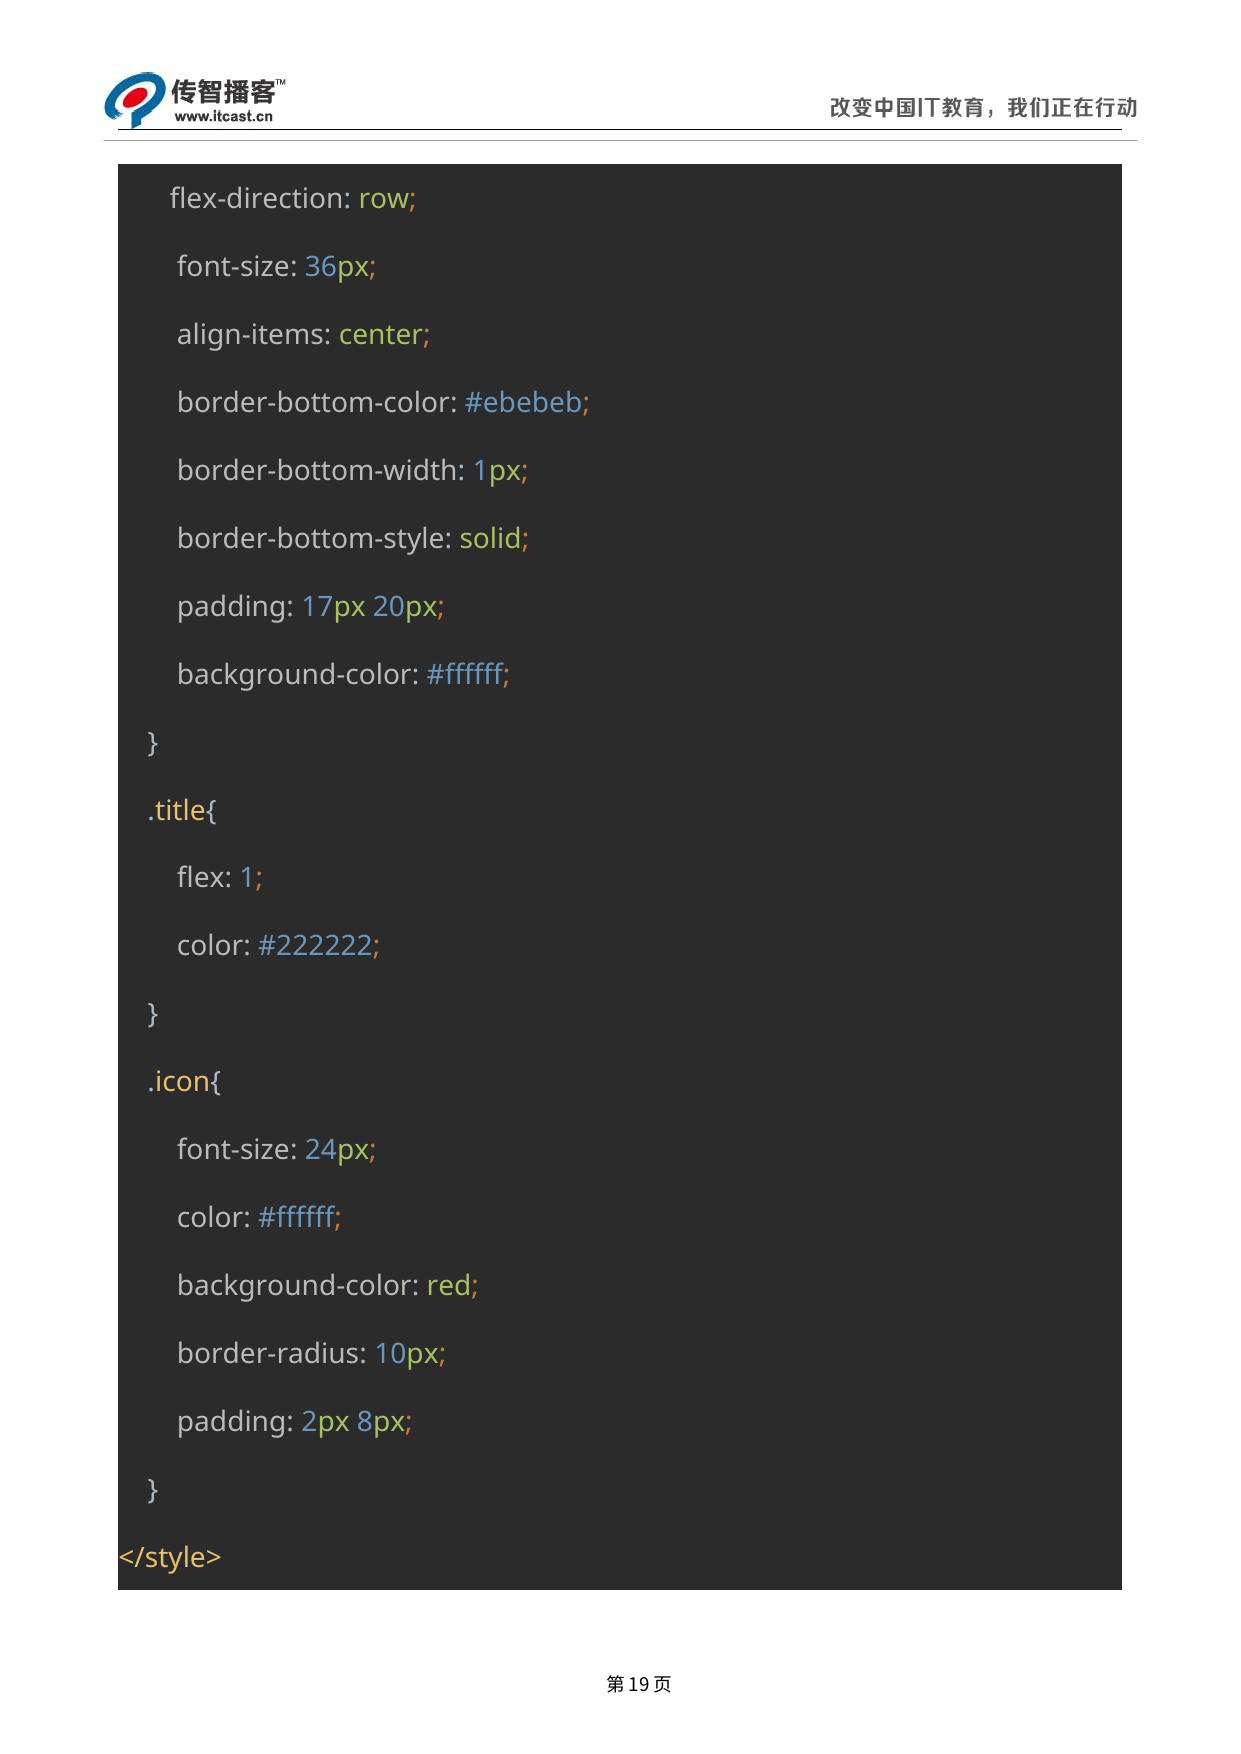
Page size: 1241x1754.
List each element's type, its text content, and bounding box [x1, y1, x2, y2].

picture [1, 0, 1239, 150]
